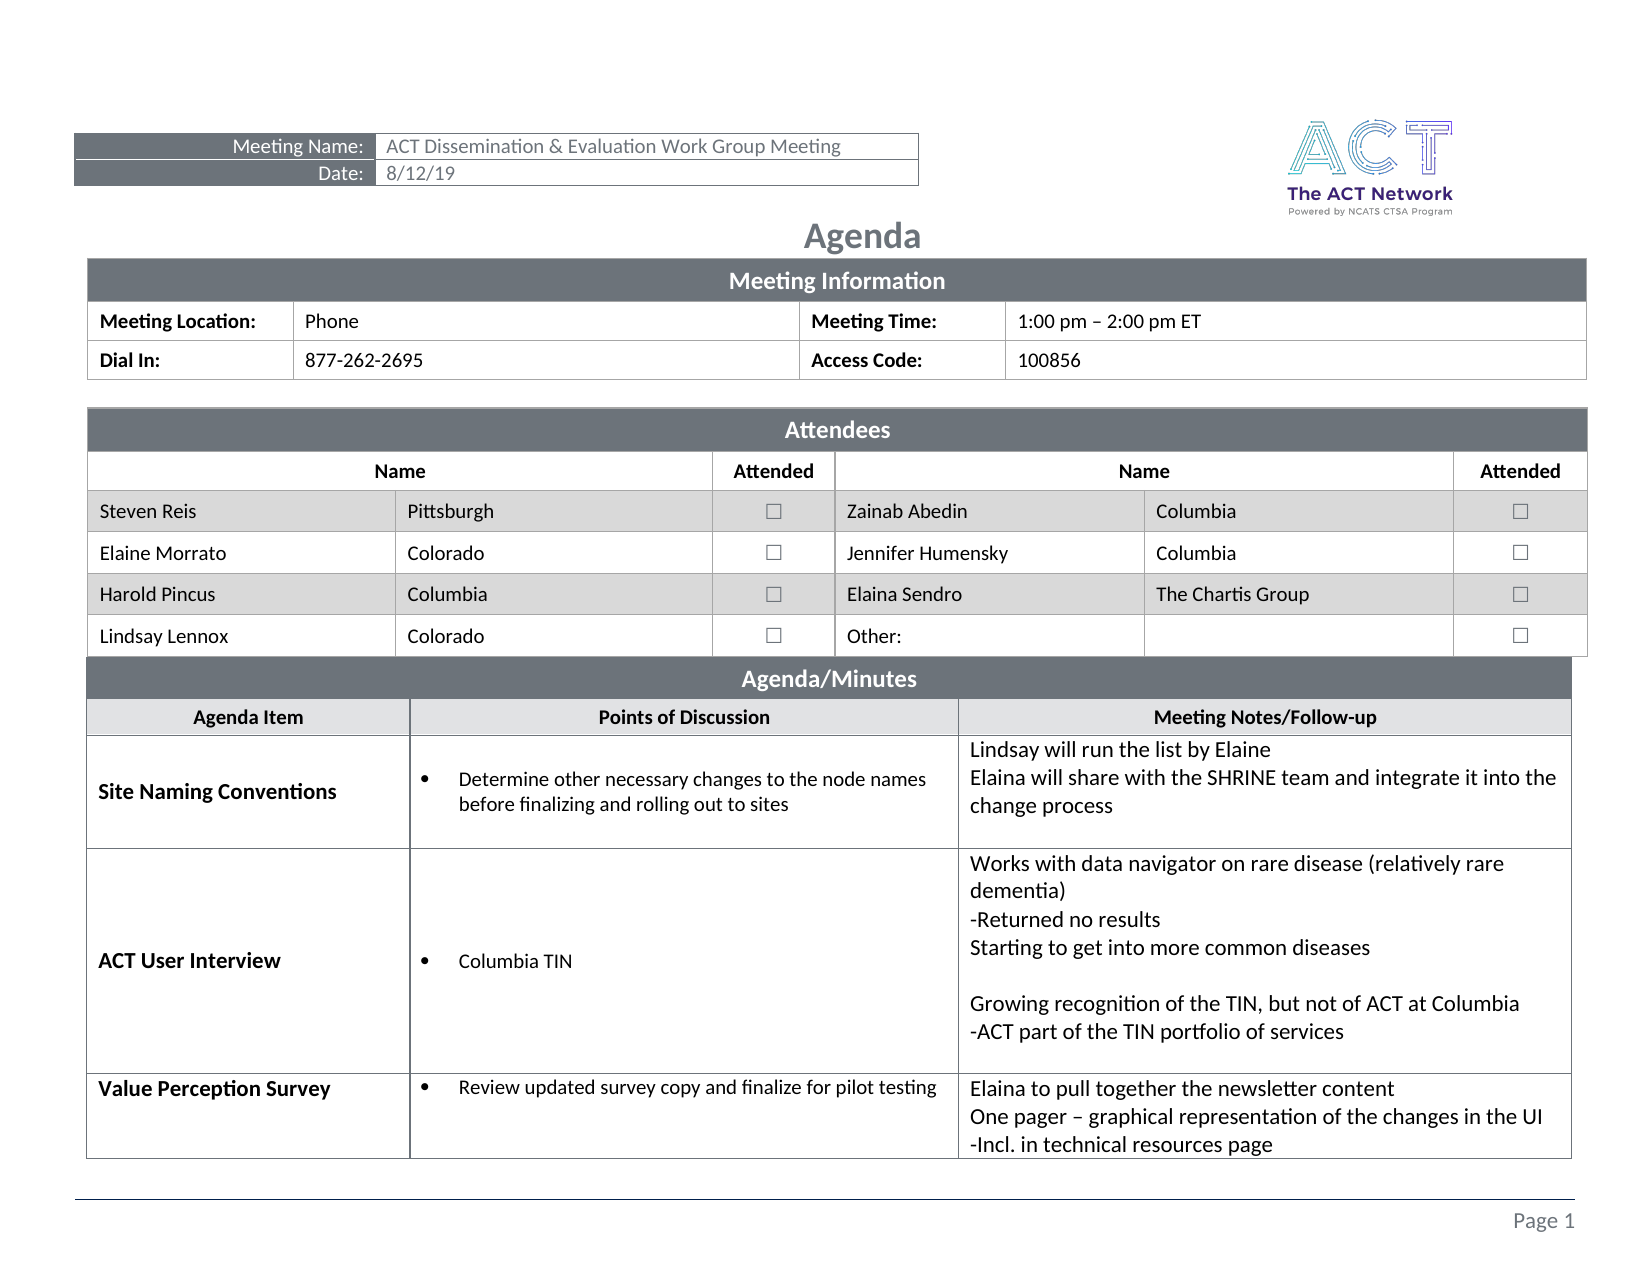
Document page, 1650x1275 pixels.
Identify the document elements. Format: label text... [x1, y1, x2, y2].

table_cell Meeting Time: [800, 302, 1005, 340]
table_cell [87, 1074, 409, 1158]
table_cell Name [836, 452, 1453, 490]
table_cell Zainab Abedin [836, 491, 1144, 531]
table_cell Attended [713, 452, 834, 490]
table_cell Lindsay will run the list by Elaine Elaina will share with the SHRINE team and integrate it into the change process [959, 736, 1571, 848]
table_cell Determine other necessary changes to the node names before finalizing and rolling out to sites [411, 736, 958, 848]
table_cell Meeting Notes/Follow-up [959, 699, 1571, 734]
table_header Meeting Information [88, 259, 1586, 301]
table_cell Columbia [1145, 532, 1453, 573]
text Agenda [75, 212, 1575, 258]
table_header Attendees [88, 409, 1587, 451]
table_cell Jennifer Humensky [836, 532, 1144, 573]
table_cell Meeting Location: [88, 302, 293, 340]
table_cell 877-262-2695 [294, 341, 799, 378]
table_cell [959, 1074, 1571, 1158]
table_cell Agenda Item [87, 699, 409, 734]
table_cell 1:00 pm – 2:00 pm ET [1006, 302, 1586, 340]
table_cell [1145, 615, 1453, 656]
table_cell Phone [294, 302, 799, 340]
picture [1178, 56, 1576, 258]
table_cell Site Naming Conventions [87, 736, 409, 848]
table_cell Other: [836, 615, 1144, 656]
table_cell Lindsay Lennox [88, 615, 395, 656]
table_cell Dial In: [88, 341, 293, 378]
table_cell Columbia [396, 574, 712, 614]
table_cell ACT User Interview [87, 849, 409, 1073]
table_cell Elaina Sendro [836, 574, 1144, 614]
table_cell The Chartis Group [1145, 574, 1453, 614]
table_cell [411, 1074, 958, 1158]
table_cell 100856 [1006, 341, 1586, 378]
table_cell Columbia [1145, 491, 1453, 531]
table_cell Name [88, 452, 712, 490]
table_cell Columbia TIN [411, 849, 958, 1073]
table_cell Colorado [396, 615, 712, 656]
table_cell Steven Reis [88, 491, 395, 531]
table_cell Attended [1454, 452, 1587, 490]
table_cell Points of Discussion [411, 699, 958, 734]
table_header Agenda/Minutes [87, 658, 1571, 698]
table_cell Works with data navigator on rare disease (relatively rare dementia) -Returned no results Starting to get into more common diseases Growing recognition of the TIN, but not of ACT at Columbia -ACT part of the TIN portfolio of services [959, 849, 1571, 1073]
table_cell Colorado [396, 532, 712, 573]
table_cell Harold Pincus [88, 574, 395, 614]
table_cell Elaine Morrato [88, 532, 395, 573]
table_cell Access Code: [800, 341, 1005, 378]
table_cell Pittsburgh [396, 491, 712, 531]
